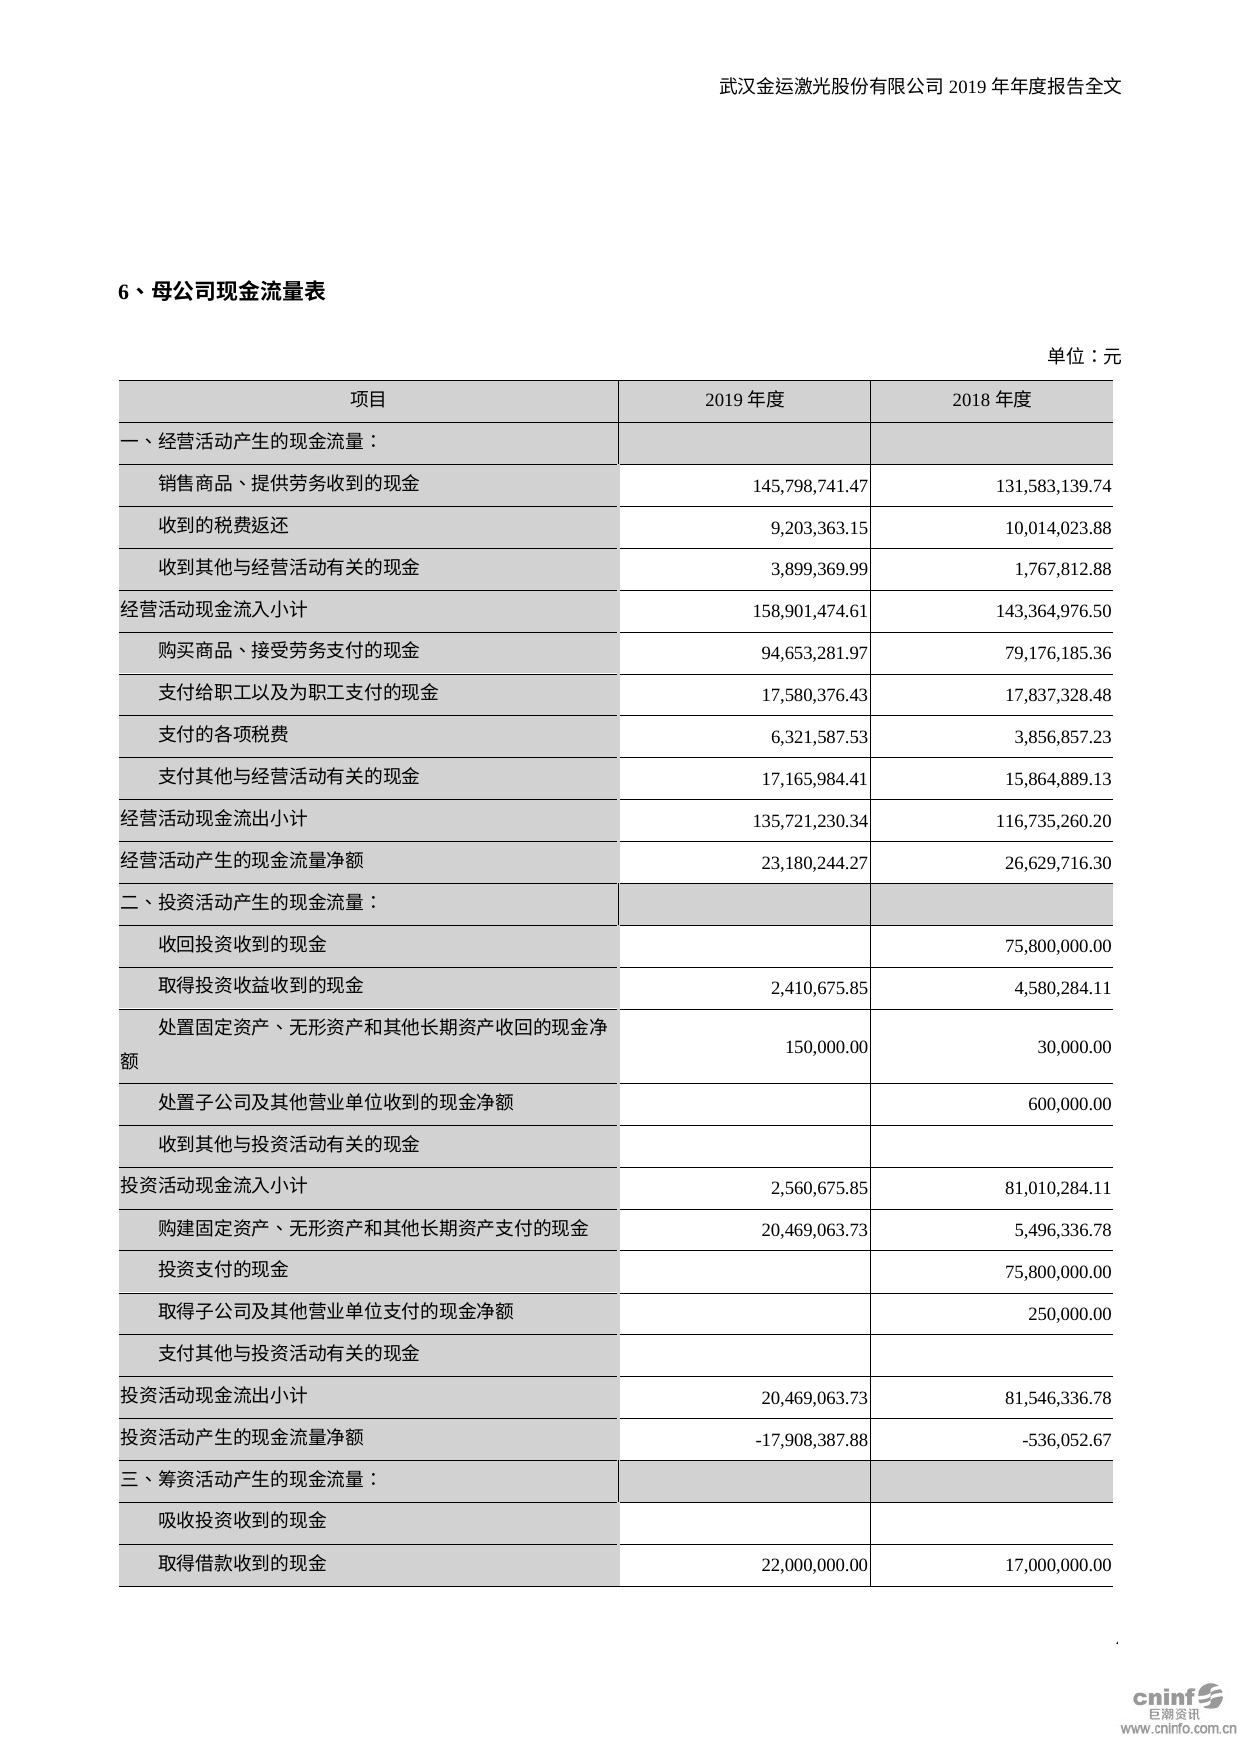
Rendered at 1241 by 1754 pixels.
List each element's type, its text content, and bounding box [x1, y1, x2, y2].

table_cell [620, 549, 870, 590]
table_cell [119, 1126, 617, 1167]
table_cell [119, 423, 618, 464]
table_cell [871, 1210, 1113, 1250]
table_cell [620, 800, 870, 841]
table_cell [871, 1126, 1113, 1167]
picture [1115, 1680, 1240, 1737]
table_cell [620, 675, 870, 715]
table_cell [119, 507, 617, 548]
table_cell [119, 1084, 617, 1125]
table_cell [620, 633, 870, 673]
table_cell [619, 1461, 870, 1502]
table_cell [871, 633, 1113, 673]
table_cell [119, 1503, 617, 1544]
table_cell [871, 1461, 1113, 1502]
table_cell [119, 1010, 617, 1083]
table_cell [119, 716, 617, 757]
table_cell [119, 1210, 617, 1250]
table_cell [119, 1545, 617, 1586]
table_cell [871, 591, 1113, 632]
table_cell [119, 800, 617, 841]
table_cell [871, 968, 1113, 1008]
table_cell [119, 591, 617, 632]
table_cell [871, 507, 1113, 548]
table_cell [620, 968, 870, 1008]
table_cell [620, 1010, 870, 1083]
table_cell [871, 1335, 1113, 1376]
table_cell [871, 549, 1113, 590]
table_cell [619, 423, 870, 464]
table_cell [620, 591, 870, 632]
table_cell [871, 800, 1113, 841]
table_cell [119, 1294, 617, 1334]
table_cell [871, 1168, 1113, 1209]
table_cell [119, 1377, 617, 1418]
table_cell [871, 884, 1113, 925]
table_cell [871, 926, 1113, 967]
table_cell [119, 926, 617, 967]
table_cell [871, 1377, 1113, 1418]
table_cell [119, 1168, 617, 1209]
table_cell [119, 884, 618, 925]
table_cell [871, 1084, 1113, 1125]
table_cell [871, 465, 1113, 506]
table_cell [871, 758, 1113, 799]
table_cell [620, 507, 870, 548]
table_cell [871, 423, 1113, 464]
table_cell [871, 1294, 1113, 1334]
text 单位：元 [102, 343, 1122, 369]
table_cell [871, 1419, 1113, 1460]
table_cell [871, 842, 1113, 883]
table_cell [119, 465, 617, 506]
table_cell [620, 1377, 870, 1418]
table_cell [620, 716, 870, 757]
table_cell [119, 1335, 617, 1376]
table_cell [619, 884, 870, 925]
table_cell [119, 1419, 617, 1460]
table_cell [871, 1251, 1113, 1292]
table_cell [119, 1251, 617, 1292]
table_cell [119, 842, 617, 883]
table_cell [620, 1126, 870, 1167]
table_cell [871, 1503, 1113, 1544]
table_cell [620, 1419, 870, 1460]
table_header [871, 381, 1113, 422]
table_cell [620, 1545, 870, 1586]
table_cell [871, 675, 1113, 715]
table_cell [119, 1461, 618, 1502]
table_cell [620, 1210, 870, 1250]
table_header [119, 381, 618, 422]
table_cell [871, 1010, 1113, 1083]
subtitle 6、母公司现金流量表 [118, 276, 1124, 306]
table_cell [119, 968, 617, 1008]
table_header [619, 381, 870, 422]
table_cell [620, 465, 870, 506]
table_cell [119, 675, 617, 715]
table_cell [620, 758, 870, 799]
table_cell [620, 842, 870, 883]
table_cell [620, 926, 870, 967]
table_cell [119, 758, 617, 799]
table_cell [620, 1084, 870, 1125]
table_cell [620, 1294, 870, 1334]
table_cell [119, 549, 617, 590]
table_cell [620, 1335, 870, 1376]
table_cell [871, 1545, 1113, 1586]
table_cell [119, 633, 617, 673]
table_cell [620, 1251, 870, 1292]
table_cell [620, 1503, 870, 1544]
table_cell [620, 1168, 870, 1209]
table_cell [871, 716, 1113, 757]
